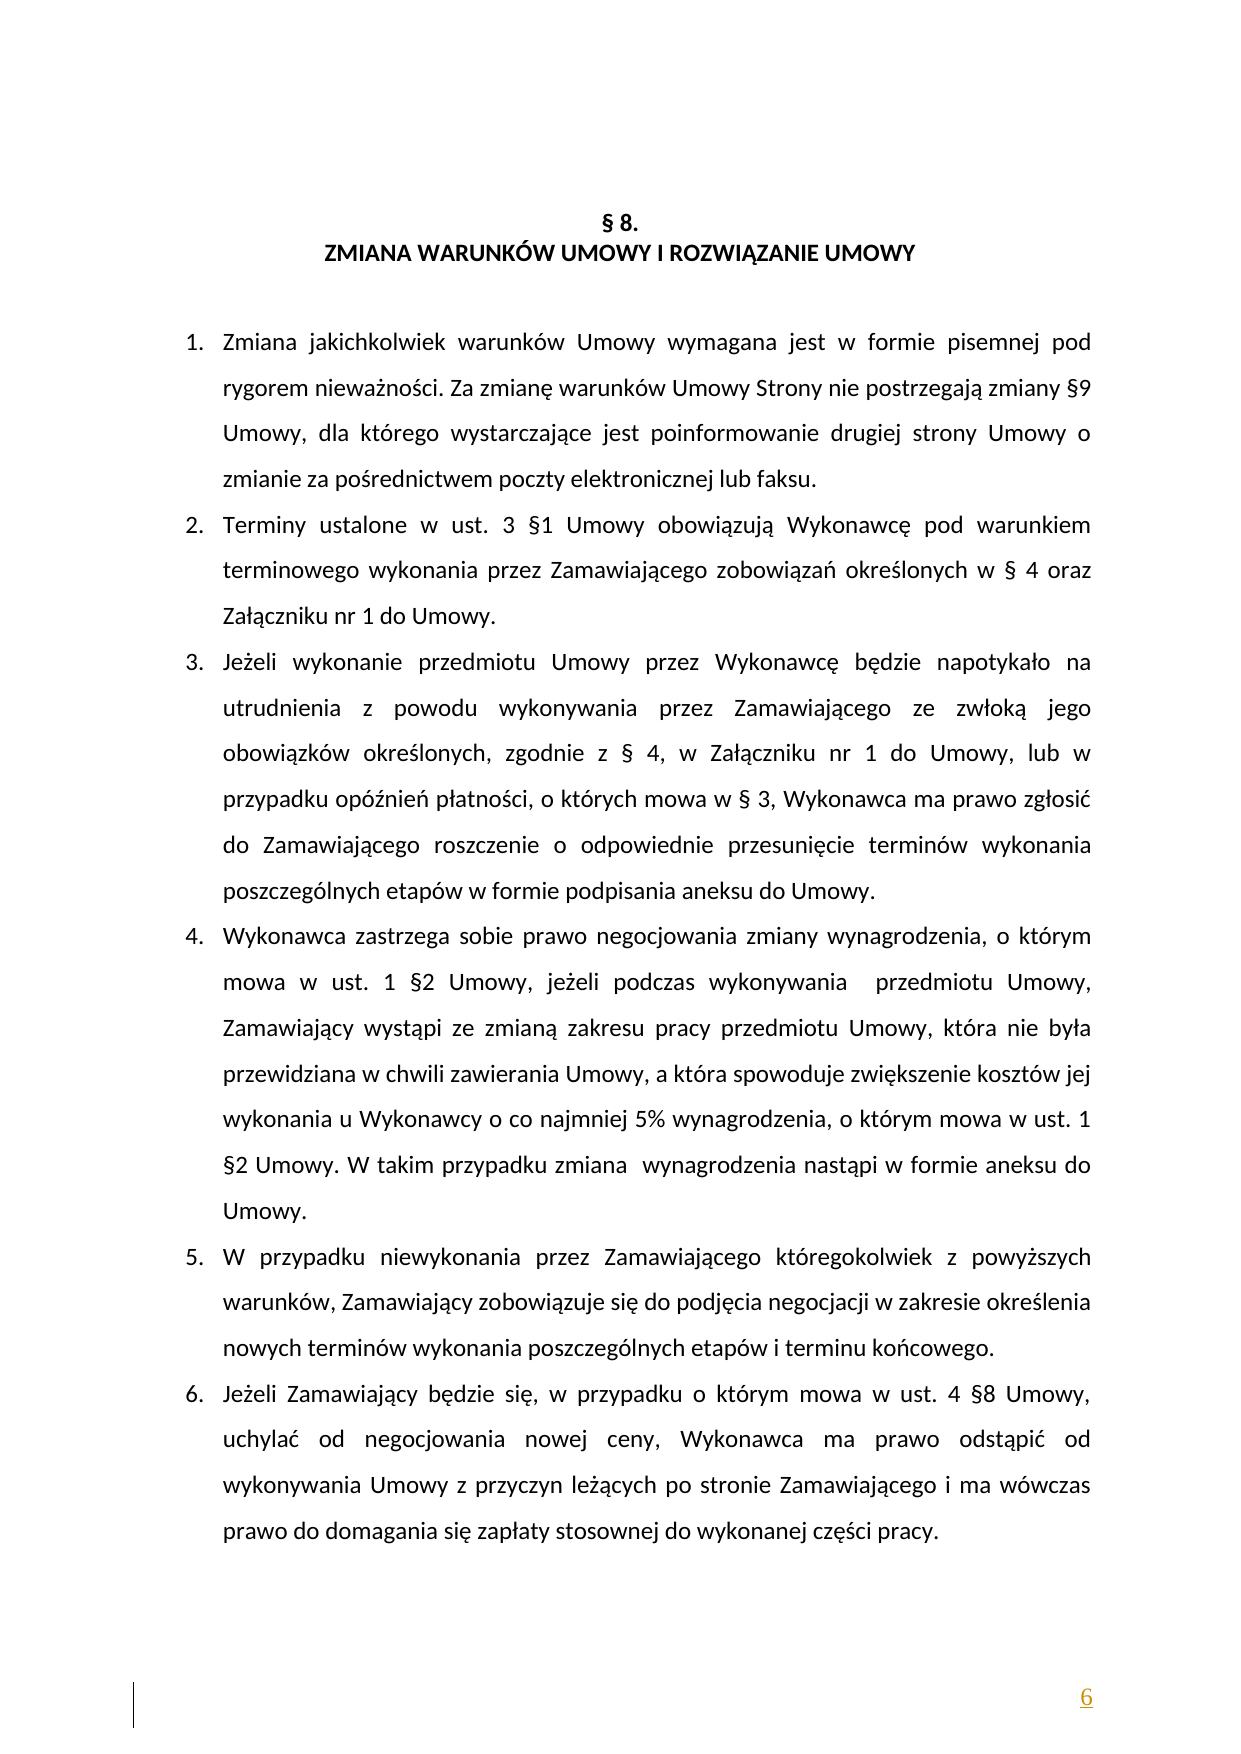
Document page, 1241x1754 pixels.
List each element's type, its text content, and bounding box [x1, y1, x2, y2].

list Zmiana jakichkolwiek warunków Umowy wymagana jest w formie pisemnej pod rygorem nieważności. Za zmianę warunków Umowy Strony nie postrzegają zmiany §9 Umowy, dla którego wystarczające jest poinformowanie drugiej strony Umowy o zmianie za pośrednictwem poczty elektronicznej lub faksu. [185, 326, 1092, 494]
list Jeżeli wykonanie przedmiotu Umowy przez Wykonawcę będzie napotykało na utrudnienia z powodu wykonywania przez Zamawiającego ze zwłoką jego obowiązków określonych, zgodnie z § 4, w Załączniku nr 1 do Umowy, lub w przypadku opóźnień płatności, o których mowa w § 3, Wykonawca ma prawo zgłosić do Zamawiającego roszczenie o odpowiednie przesunięcie terminów wykonania poszczególnych etapów w formie podpisania aneksu do Umowy. [185, 646, 1092, 905]
text ZMIANA WARUNKÓW UMOWY I ROZWIĄZANIE UMOWY [148, 237, 1092, 268]
list W przypadku niewykonania przez Zamawiającego któregokolwiek z powyższych warunków, Zamawiający zobowiązuje się do podjęcia negocjacji w zakresie określenia nowych terminów wykonania poszczególnych etapów i terminu końcowego. [185, 1241, 1092, 1363]
list Terminy ustalone w ust. 3 §1 Umowy obowiązują Wykonawcę pod warunkiem terminowego wykonania przez Zamawiającego zobowiązań określonych w § 4 oraz Załączniku nr 1 do Umowy. [185, 509, 1092, 631]
list Jeżeli Zamawiający będzie się, w przypadku o którym mowa w ust. 4 §8 Umowy, uchylać od negocjowania nowej ceny, Wykonawca ma prawo odstąpić od wykonywania Umowy z przyczyn leżących po stronie Zamawiającego i ma wówczas prawo do domagania się zapłaty stosownej do wykonanej części pracy. [185, 1378, 1092, 1546]
text § 8. [148, 207, 1092, 237]
list Wykonawca zastrzega sobie prawo negocjowania zmiany wynagrodzenia, o którym mowa w ust. 1 §2 Umowy, jeżeli podczas wykonywania przedmiotu Umowy, Zamawiający wystąpi ze zmianą zakresu pracy przedmiotu Umowy, która nie była przewidziana w chwili zawierania Umowy, a która spowoduje zwiększenie kosztów jej wykonania u Wykonawcy o co najmniej 5% wynagrodzenia, o którym mowa w ust. 1 §2 Umowy. W takim przypadku zmiana wynagrodzenia nastąpi w formie aneksu do Umowy. [185, 921, 1092, 1225]
